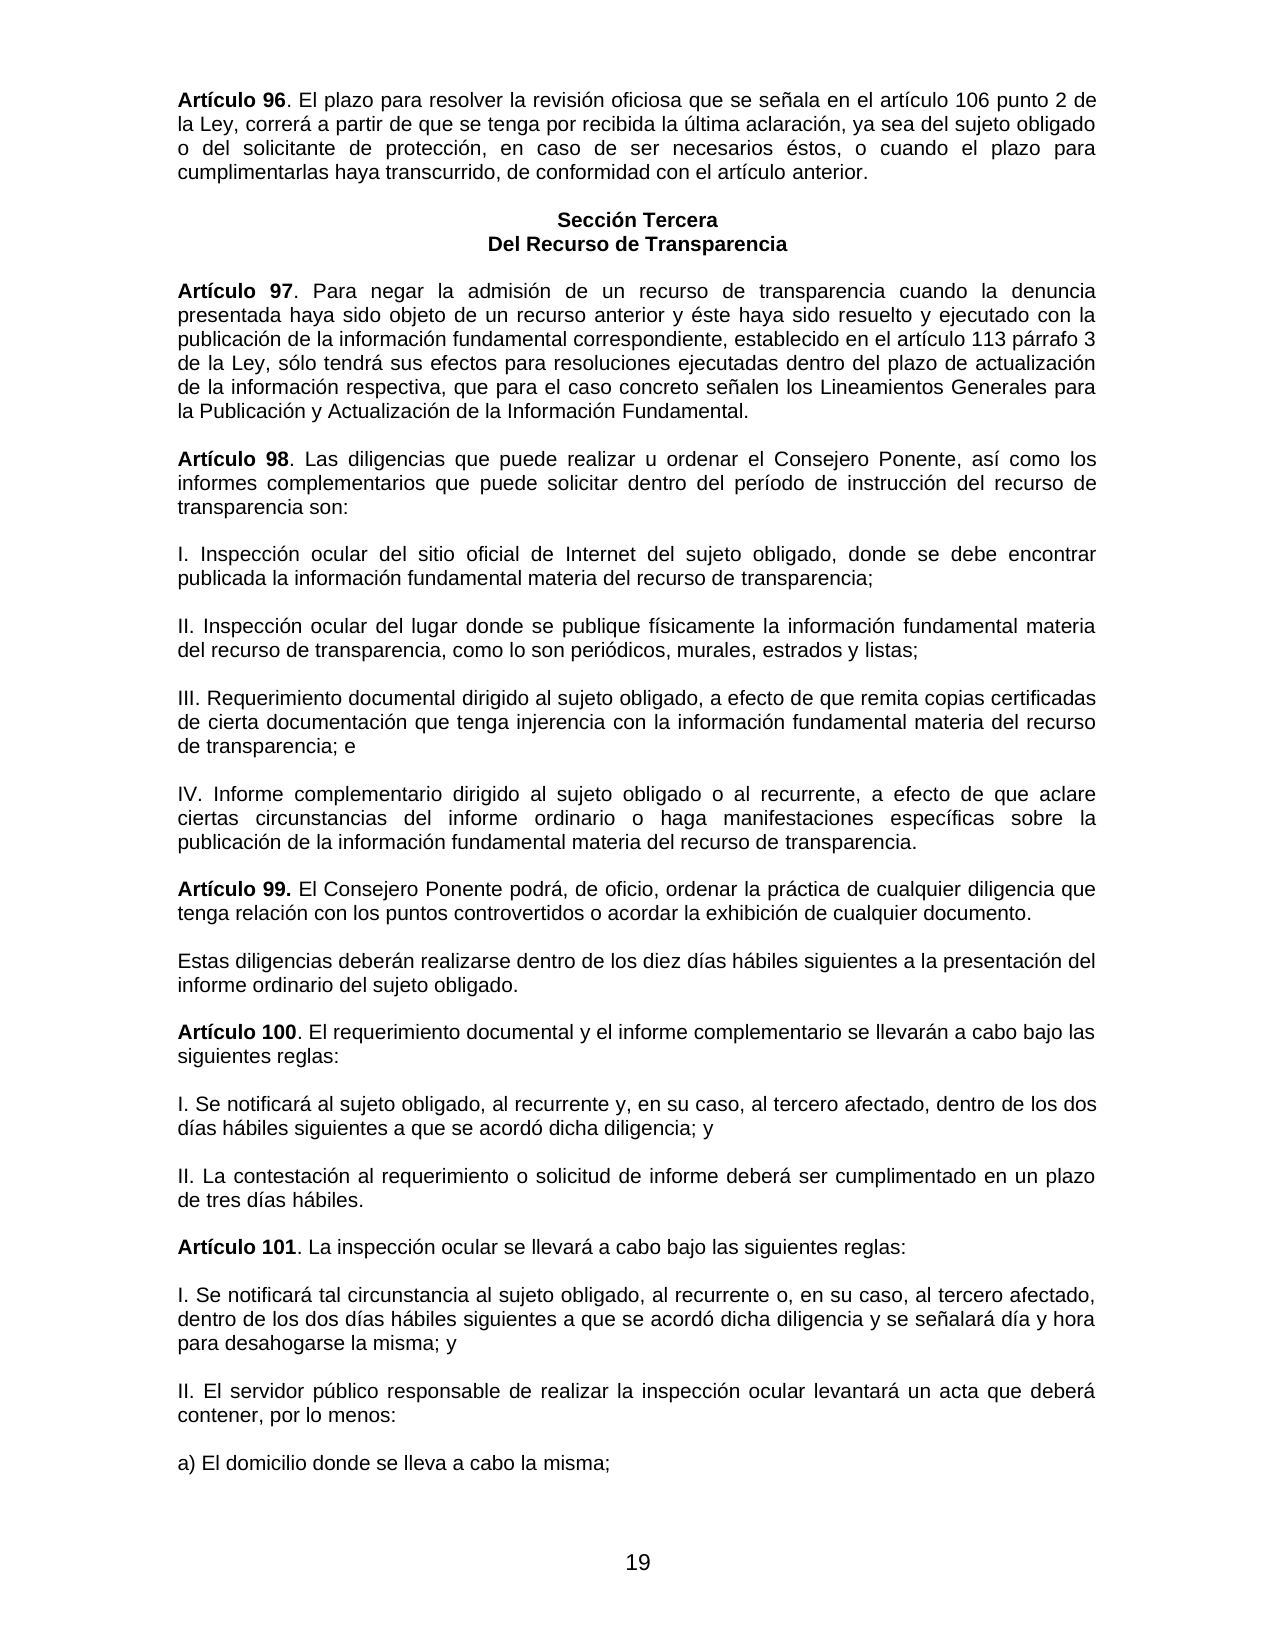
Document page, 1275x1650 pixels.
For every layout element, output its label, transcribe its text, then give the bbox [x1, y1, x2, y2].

text Artículo 96. El plazo para resolver la revisión oficiosa que se señala en el artículo 106 punto 2 de la Ley, correrá a partir de que se tenga por recibida la última aclaración, ya sea del sujeto obligado o del solicitante de protección, en caso de ser necesarios éstos, o cuando el plazo para cumplimentarlas haya transcurrido, de conformidad con el artículo anterior. [177, 88, 1098, 184]
list Inspección ocular del lugar donde se publique físicamente la información fundamental materia del recurso de transparencia, como lo son periódicos, murales, estrados y listas; [177, 614, 1097, 662]
list Inspección ocular del sitio oficial de Internet del sujeto obligado, donde se debe encontrar publicada la información fundamental materia del recurso de transparencia; [177, 542, 1097, 590]
list Requerimiento documental dirigido al sujeto obligado, a efecto de que remita copias certificadas de cierta documentación que tenga injerencia con la información fundamental materia del recurso de transparencia; e [177, 686, 1097, 757]
text Artículo 101. La inspección ocular se llevará a cabo bajo las siguientes reglas: [177, 1235, 1110, 1259]
list El servidor público responsable de realizar la inspección ocular levantará un acta que deberá contener, por lo menos: [177, 1379, 1097, 1427]
text Artículo 98. Las diligencias que puede realizar u ordenar el Consejero Ponente, así como los informes complementarios que puede solicitar dentro del período de instrucción del recurso de transparencia son: [177, 447, 1098, 518]
list El domicilio donde se lleva a cabo la misma; [177, 1451, 1110, 1475]
list Informe complementario dirigido al sujeto obligado o al recurrente, a efecto de que aclare ciertas circunstancias del informe ordinario o haga manifestaciones específicas sobre la publicación de la información fundamental materia del recurso de transparencia. [177, 782, 1097, 853]
text Del Recurso de Transparencia [466, 231, 809, 255]
text Artículo 99. El Consejero Ponente podrá, de oficio, ordenar la práctica de cualquier diligencia que tenga relación con los puntos controvertidos o acordar la exhibición de cualquier documento. [177, 877, 1097, 925]
text Artículo 97. Para negar la admisión de un recurso de transparencia cuando la denuncia presentada haya sido objeto de un recurso anterior y éste haya sido resuelto y ejecutado con la publicación de la información fundamental correspondiente, establecido en el artículo 113 párrafo 3 de la Ley, sólo tendrá sus efectos para resoluciones ejecutadas dentro del plazo de actualización de la información respectiva, que para el caso concreto señalen los Lineamientos Generales para la Publicación y Actualización de la Información Fundamental. [177, 279, 1098, 423]
text Artículo 100. El requerimiento documental y el informe complementario se llevarán a cabo bajo las siguientes reglas: [177, 1020, 1097, 1068]
list Se notificará tal circunstancia al sujeto obligado, al recurrente o, en su caso, al tercero afectado, dentro de los dos días hábiles siguientes a que se acordó dicha diligencia y se señalará día y hora para desahogarse la misma; y [177, 1283, 1097, 1355]
text Estas diligencias deberán realizarse dentro de los diez días hábiles siguientes a la presentación del informe ordinario del sujeto obligado. [177, 948, 1097, 996]
list Se notificará al sujeto obligado, al recurrente y, en su caso, al tercero afectado, dentro de los dos días hábiles siguientes a que se acordó dicha diligencia; y [177, 1092, 1098, 1139]
list La contestación al requerimiento o solicitud de informe deberá ser cumplimentado en un plazo de tres días hábiles. [177, 1163, 1097, 1211]
subtitle Sección Tercera [466, 207, 809, 231]
